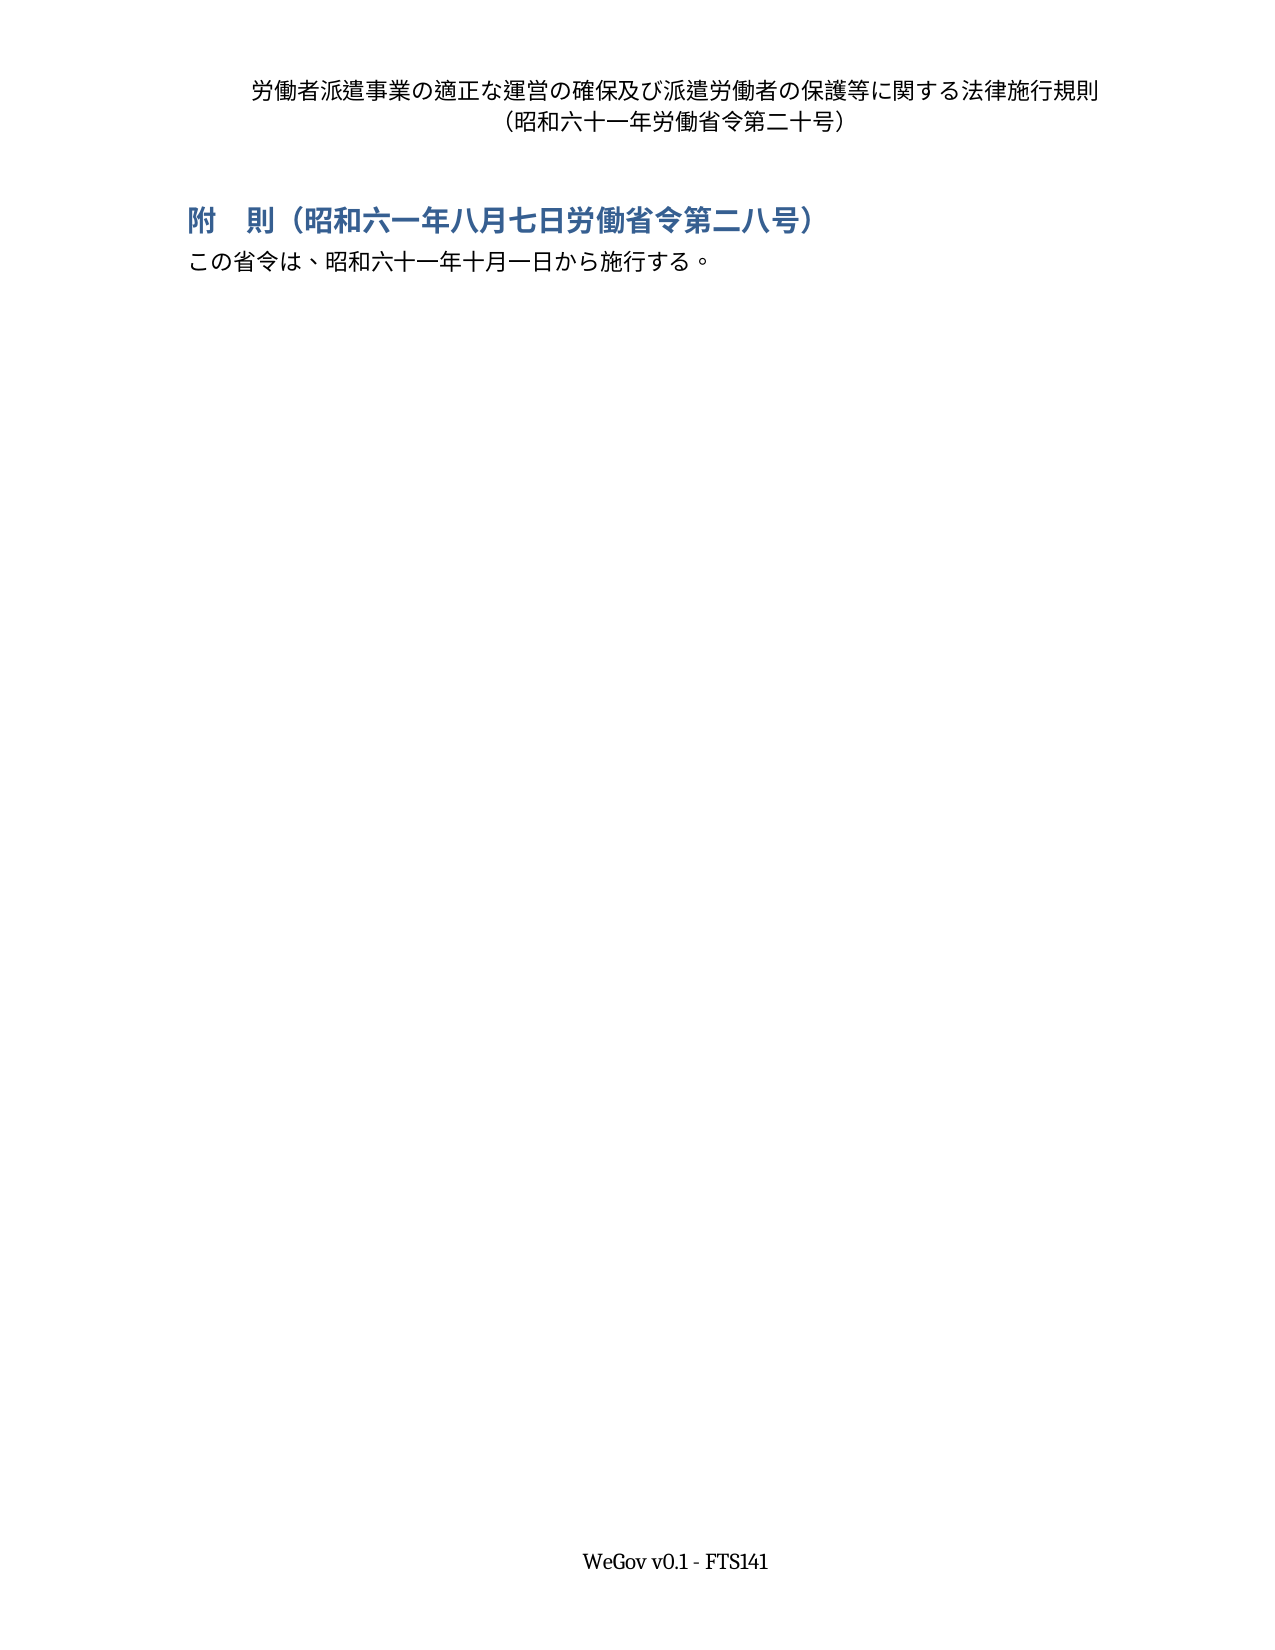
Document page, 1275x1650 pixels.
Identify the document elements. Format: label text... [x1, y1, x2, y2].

subtitle 附 則（昭和六一年八月七日労働省令第二八号） [187, 200, 1087, 240]
text この省令は、昭和六十一年十月一日から施行する。 [187, 246, 1087, 277]
